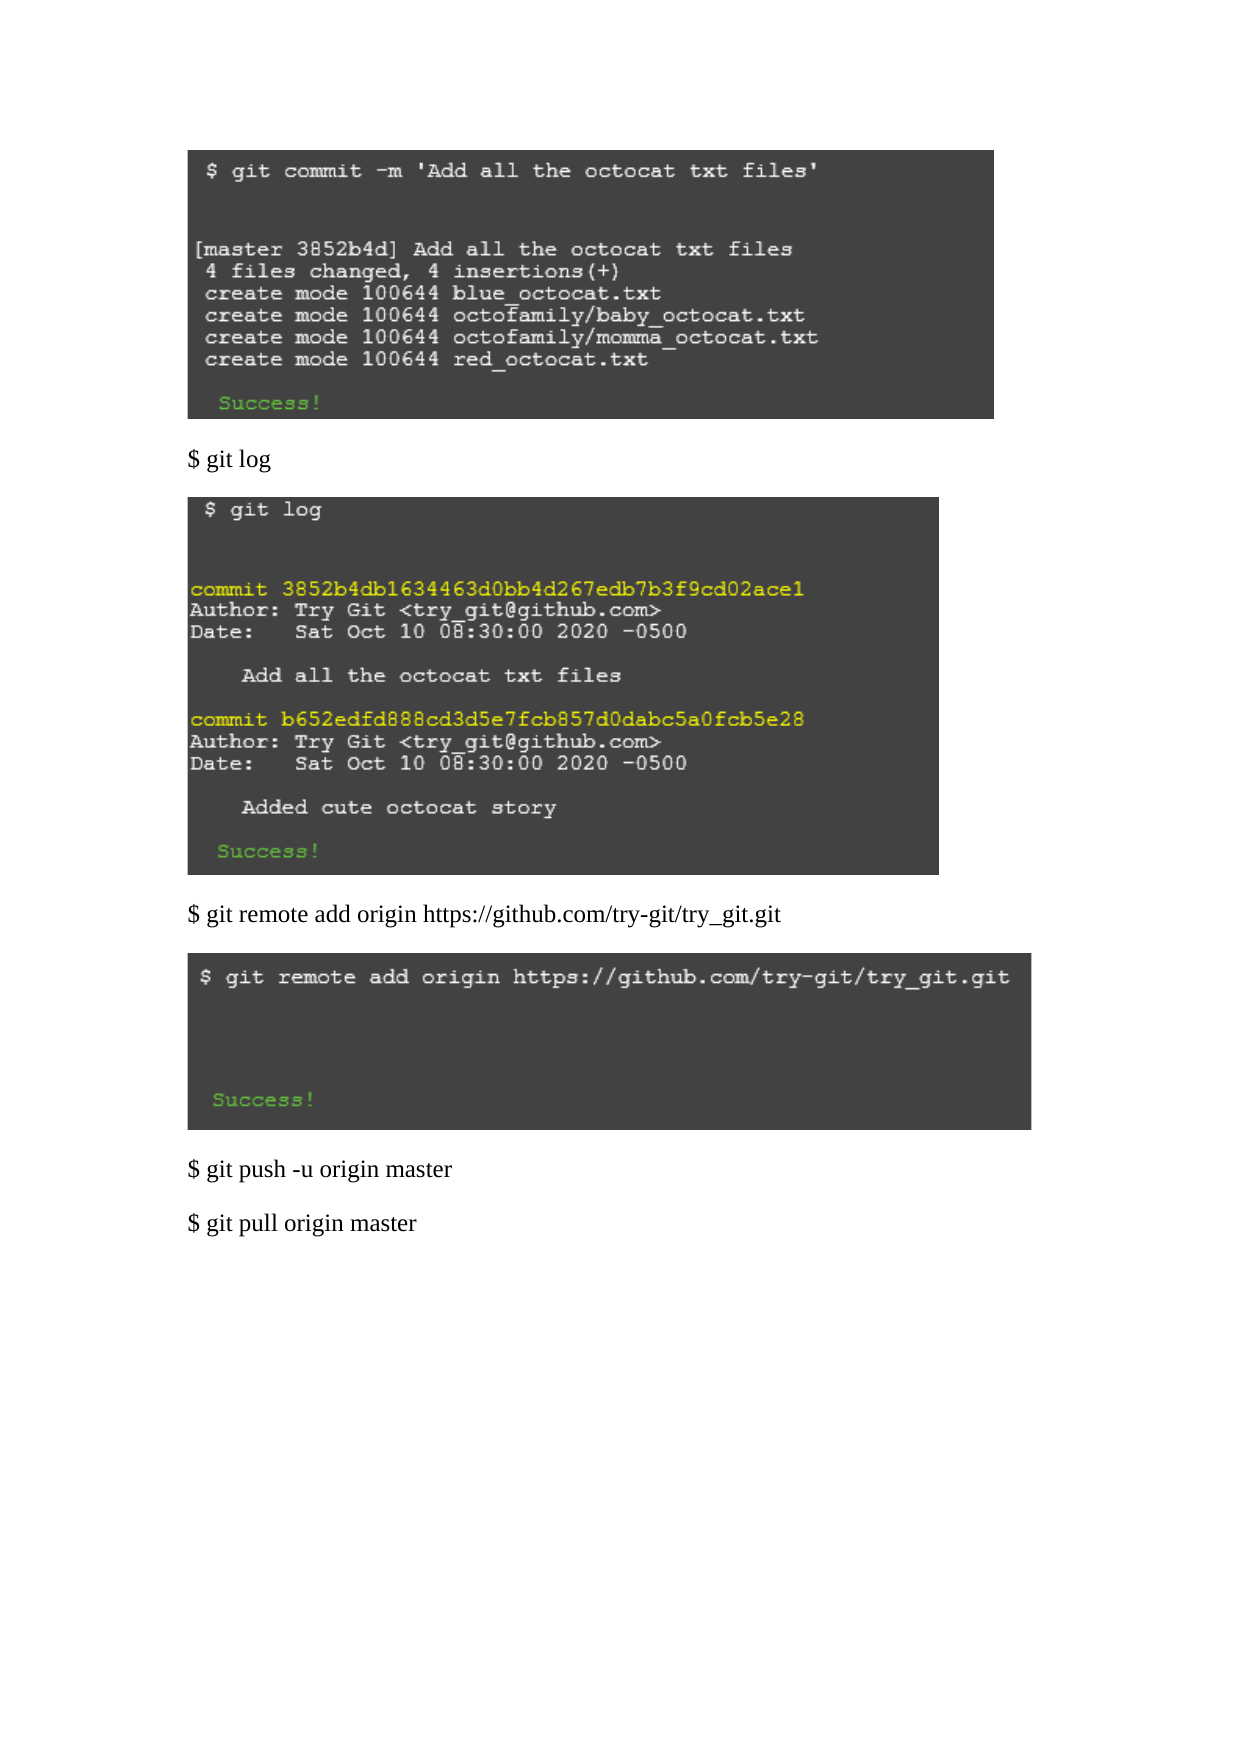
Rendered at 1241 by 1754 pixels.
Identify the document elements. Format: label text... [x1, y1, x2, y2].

picture [187, 150, 994, 419]
text $ git pull origin master [187, 1208, 1053, 1237]
text $ git remote add origin https://github.com/try-git/try_git.git [187, 899, 1053, 928]
text $ git log [187, 444, 1053, 472]
picture [187, 953, 1032, 1130]
picture [187, 497, 939, 875]
text $ git push -u origin master [187, 1154, 1053, 1183]
